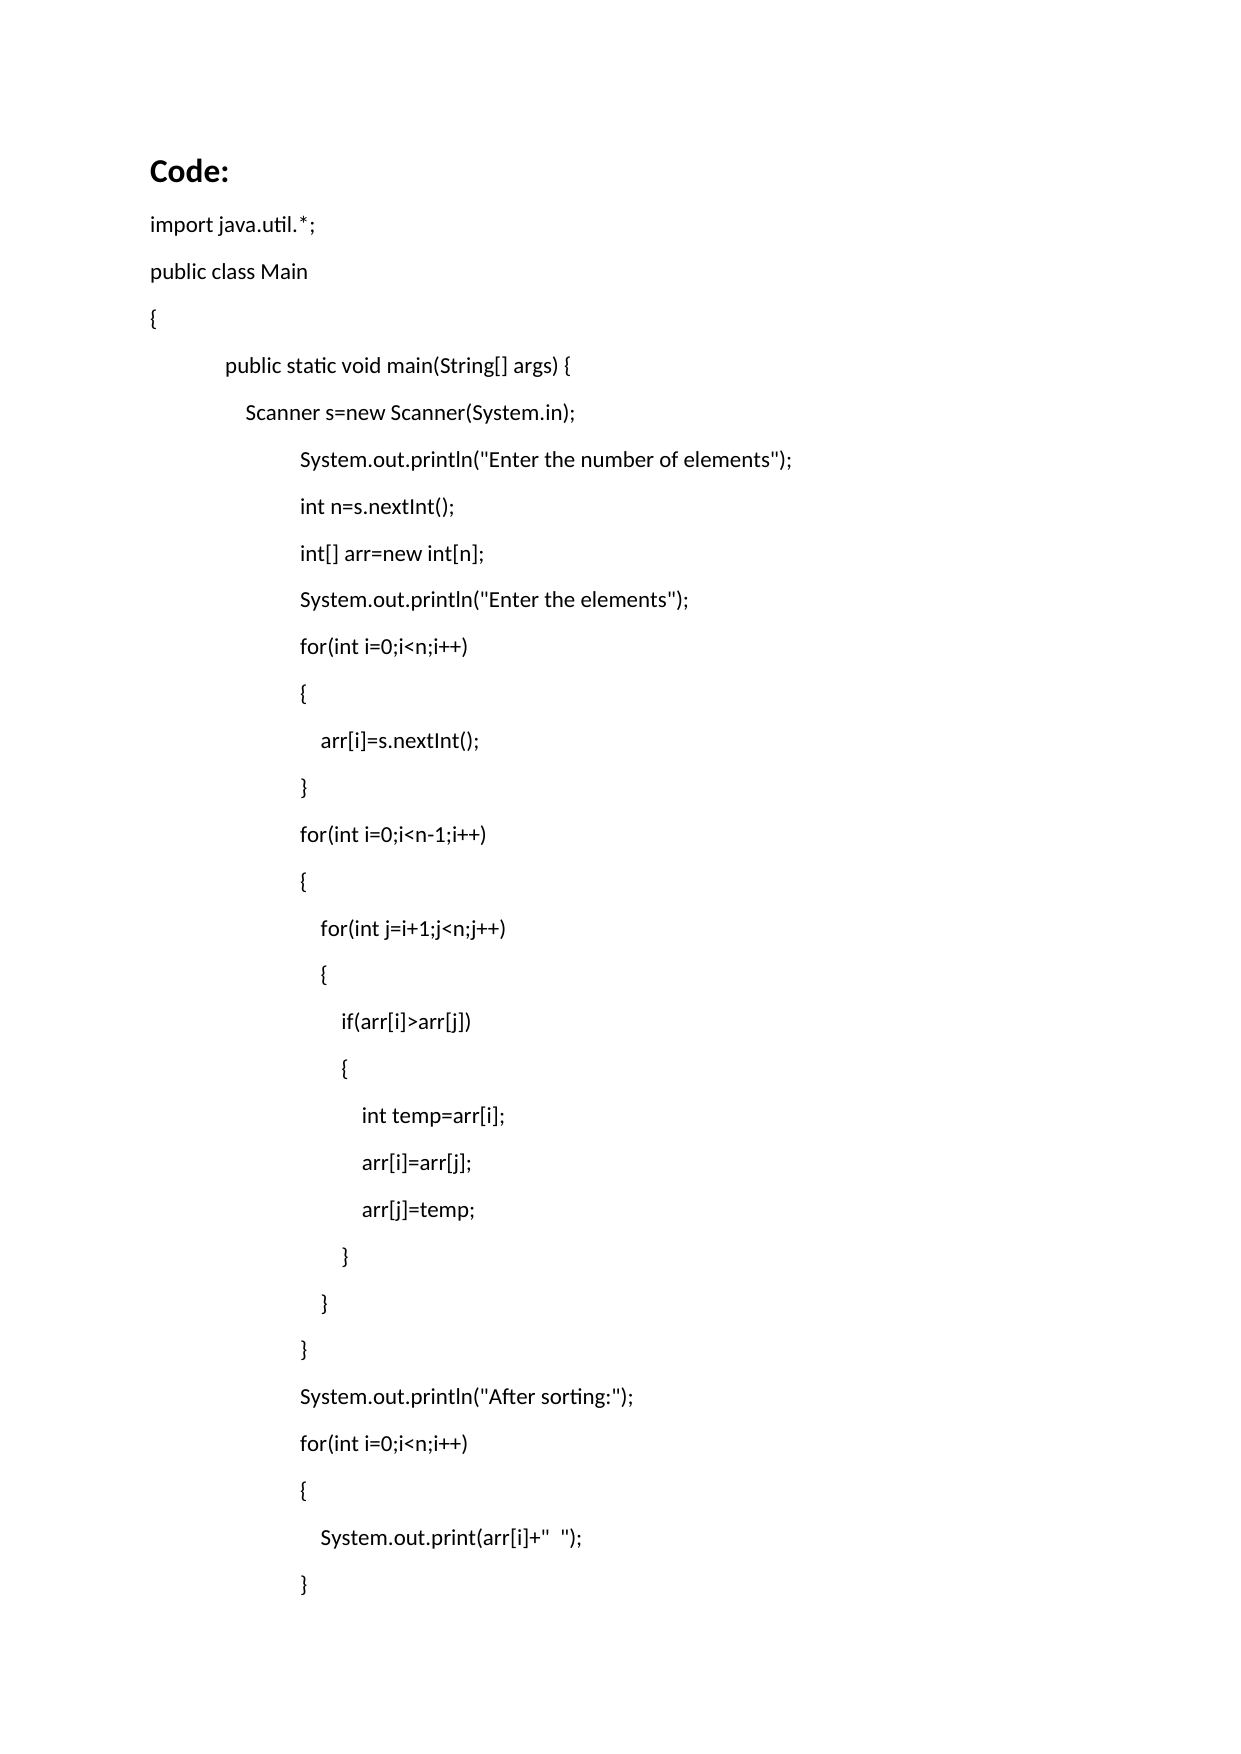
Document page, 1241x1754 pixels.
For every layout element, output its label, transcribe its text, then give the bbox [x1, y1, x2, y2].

text int n=s.nextInt(); [150, 492, 1090, 520]
text } [150, 1289, 1090, 1317]
text } [150, 1336, 1090, 1364]
text Code: [150, 150, 1090, 191]
text Scanner s=new Scanner(System.in); [150, 398, 1090, 426]
text for(int i=0;i<n-1;i++) [150, 820, 1090, 848]
text int[] arr=new int[n]; [150, 539, 1090, 567]
text arr[j]=temp; [150, 1195, 1090, 1223]
text public class Main [150, 257, 1090, 286]
text for(int j=i+1;j<n;j++) [150, 914, 1090, 942]
text { [150, 961, 1090, 989]
text for(int i=0;i<n;i++) [150, 1429, 1090, 1457]
text System.out.print(arr[i]+" "); [150, 1523, 1090, 1551]
text { [150, 304, 1090, 332]
text for(int i=0;i<n;i++) [150, 632, 1090, 661]
text System.out.println("After sorting:"); [150, 1382, 1090, 1411]
text if(arr[i]>arr[j]) [150, 1007, 1090, 1036]
text { [150, 1054, 1090, 1082]
text { [150, 867, 1090, 895]
text public static void main(String[] args) { [150, 351, 1090, 379]
text arr[i]=s.nextInt(); [150, 726, 1090, 754]
text { [150, 1476, 1090, 1504]
text int temp=arr[i]; [150, 1101, 1090, 1129]
text } [150, 1570, 1090, 1598]
text } [150, 773, 1090, 801]
text } [150, 1242, 1090, 1270]
text System.out.println("Enter the elements"); [150, 586, 1090, 614]
text import java.util.*; [150, 211, 1090, 239]
text { [150, 679, 1090, 707]
text arr[i]=arr[j]; [150, 1148, 1090, 1176]
text System.out.println("Enter the number of elements"); [150, 445, 1090, 473]
